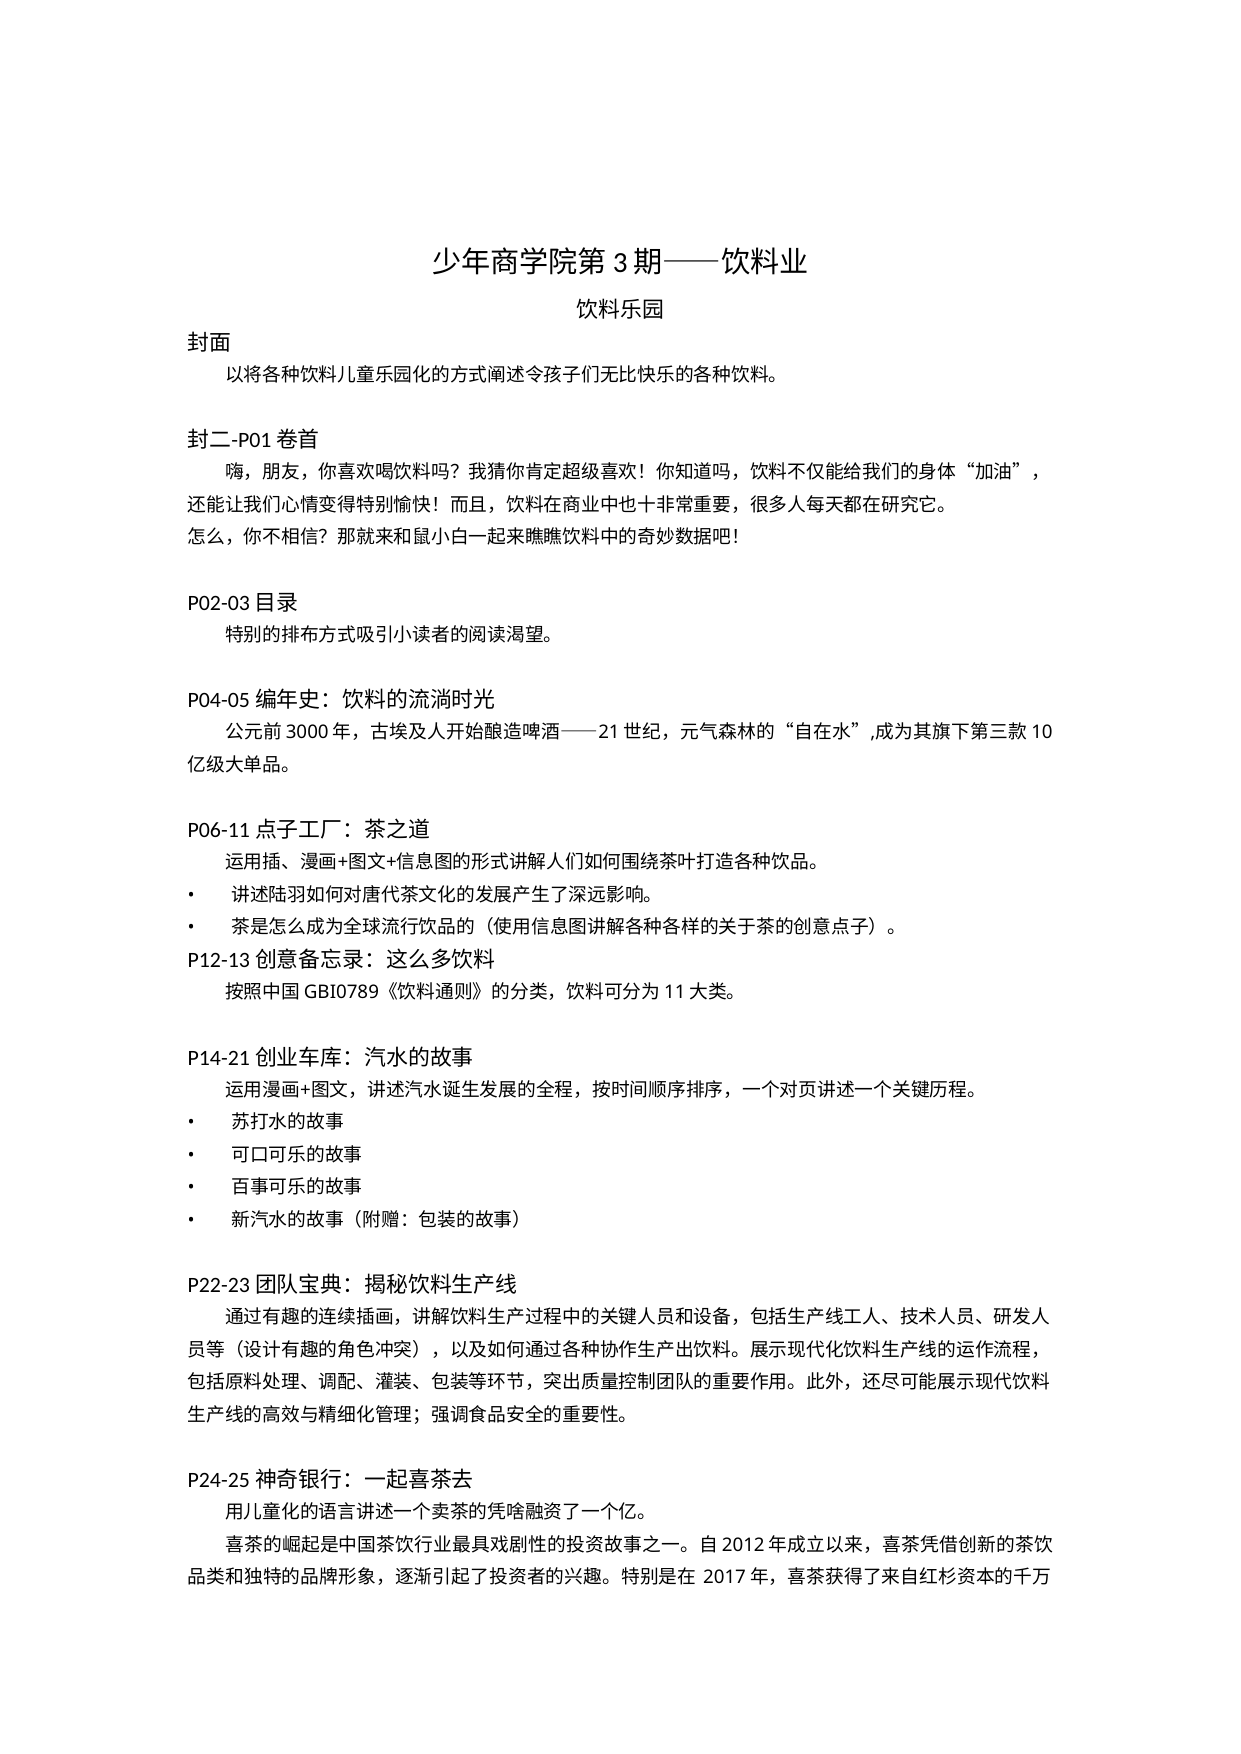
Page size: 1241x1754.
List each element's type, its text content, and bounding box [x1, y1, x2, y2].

text 运用插、漫画+图文+信息图的形式讲解人们如何围绕茶叶打造各种饮品。 [187, 844, 1053, 877]
text P06-11 点子工厂：茶之道 [187, 812, 1053, 844]
text P24-25 神奇银行：一起喜茶去 [187, 1462, 1053, 1494]
text • 茶是怎么成为全球流行饮品的（使用信息图讲解各种各样的关于茶的创意点子）。 [187, 909, 1053, 942]
text 嗨，朋友，你喜欢喝饮料吗？我猜你肯定超级喜欢！你知道吗，饮料不仅能给我们的身体“加油”，还能让我们心情变得特别愉快！而且，饮料在商业中也十非常重要，很多人每天都在研究它。 [187, 454, 1053, 519]
text • 讲述陆羽如何对唐代茶文化的发展产生了深远影响。 [187, 877, 1053, 909]
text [187, 1527, 1053, 1592]
text 通过有趣的连续插画，讲解饮料生产过程中的关键人员和设备，包括生产线工人、技术人员、研发人员等（设计有趣的角色冲突），以及如何通过各种协作生产出饮料。展示现代化饮料生产线的运作流程，包括原料处理、调配、灌装、包装等环节，突出质量控制团队的重要作用。此外，还尽可能展示现代饮料生产线的高效与精细化管理；强调食品安全的重要性。 [187, 1299, 1053, 1429]
text 以将各种饮料儿童乐园化的方式阐述令孩子们无比快乐的各种饮料。 [187, 357, 1053, 389]
text P02-03目录 [187, 584, 1053, 617]
text • 苏打水的故事 [187, 1104, 1053, 1137]
text • 新汽水的故事（附赠：包装的故事） [187, 1202, 1053, 1234]
text 特别的排布方式吸引小读者的阅读渴望。 [187, 617, 1053, 649]
text 按照中国GBI0789《饮料通则》的分类，饮料可分为11大类。 [187, 974, 1053, 1007]
text 封面 [187, 324, 1053, 357]
text P12-13 创意备忘录：这么多饮料 [187, 942, 1053, 974]
text 封二-P01卷首 [187, 422, 1053, 454]
text 运用漫画+图文，讲述汽水诞生发展的全程，按时间顺序排序，一个对页讲述一个关键历程。 [187, 1072, 1053, 1104]
text 公元前3000年，古埃及人开始酿造啤酒——21世纪，元气森林的“自在水”,成为其旗下第三款10亿级大单品。 [187, 714, 1053, 779]
text • 可口可乐的故事 [187, 1137, 1053, 1169]
text 用儿童化的语言讲述一个卖茶的凭啥融资了一个亿。 [187, 1494, 1053, 1527]
text 少年商学院第3期——饮料业 [187, 227, 1053, 292]
text • 百事可乐的故事 [187, 1169, 1053, 1202]
text 怎么，你不相信？那就来和鼠小白一起来瞧瞧饮料中的奇妙数据吧！ [187, 519, 1053, 552]
text 饮料乐园 [187, 292, 1053, 324]
text P14-21 创业车库：汽水的故事 [187, 1039, 1053, 1072]
text P04-05 编年史：饮料的流淌时光 [187, 682, 1053, 714]
text P22-23 团队宝典：揭秘饮料生产线 [187, 1267, 1053, 1299]
